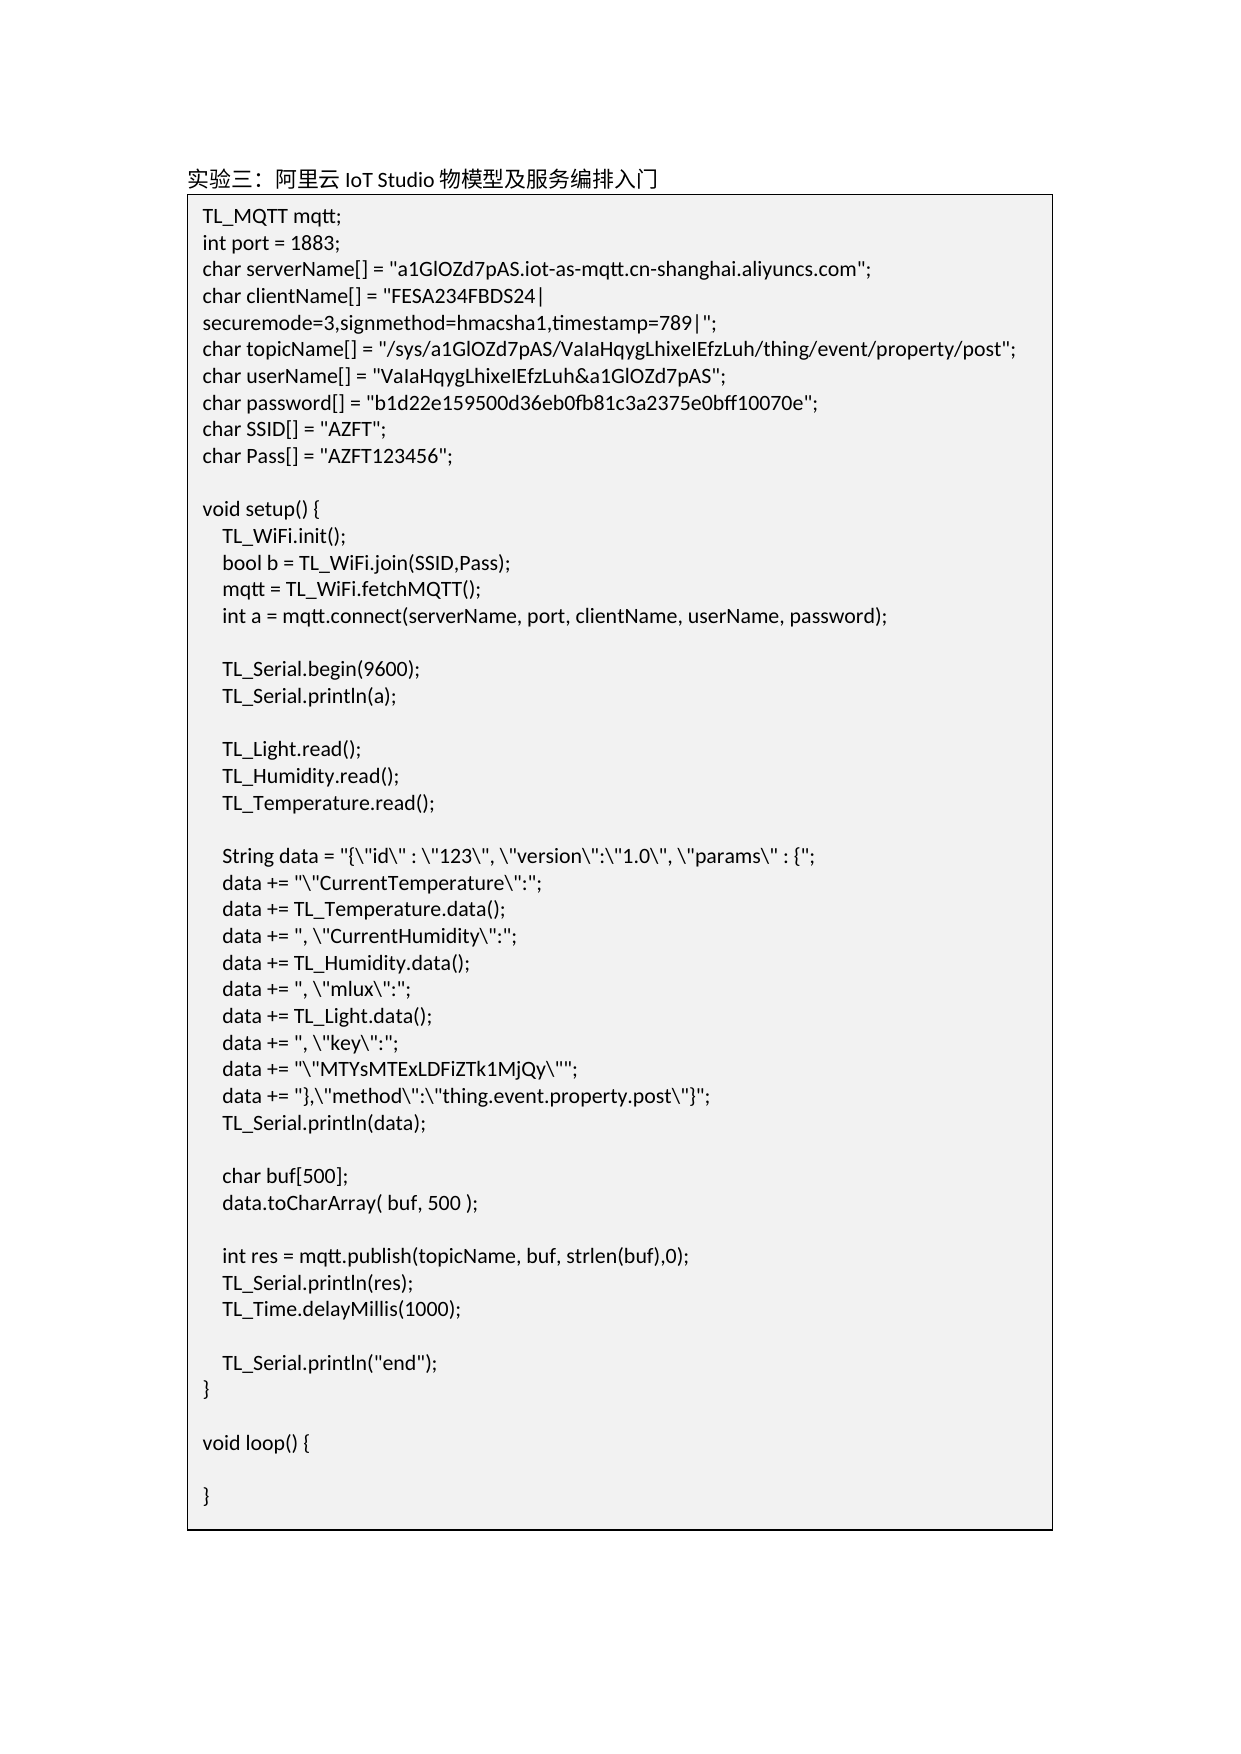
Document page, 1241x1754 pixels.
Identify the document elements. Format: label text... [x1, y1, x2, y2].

text 实验三：阿里云IoT Studio物模型及服务编排入门 [187, 162, 1053, 194]
